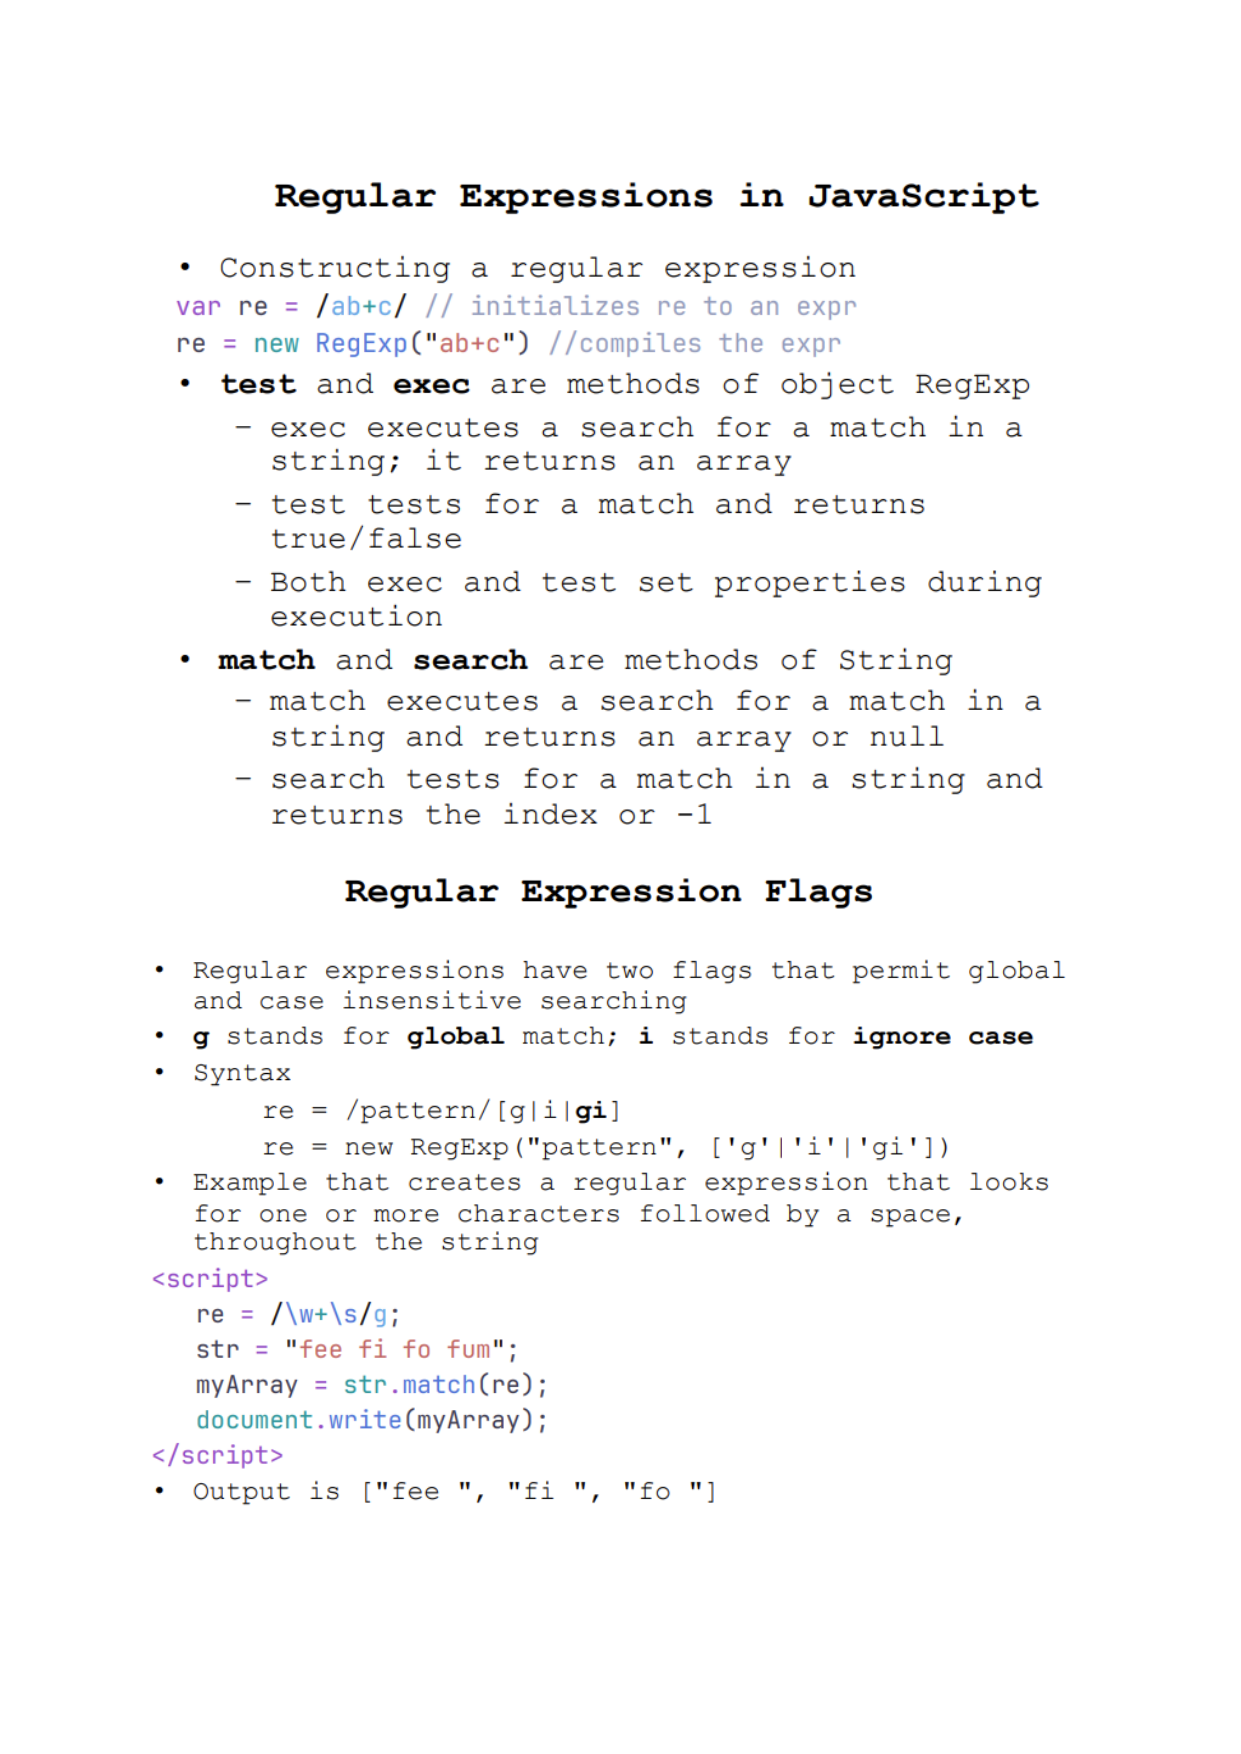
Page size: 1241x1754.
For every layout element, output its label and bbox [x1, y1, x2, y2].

picture [150, 150, 1083, 848]
picture [150, 849, 1081, 1521]
